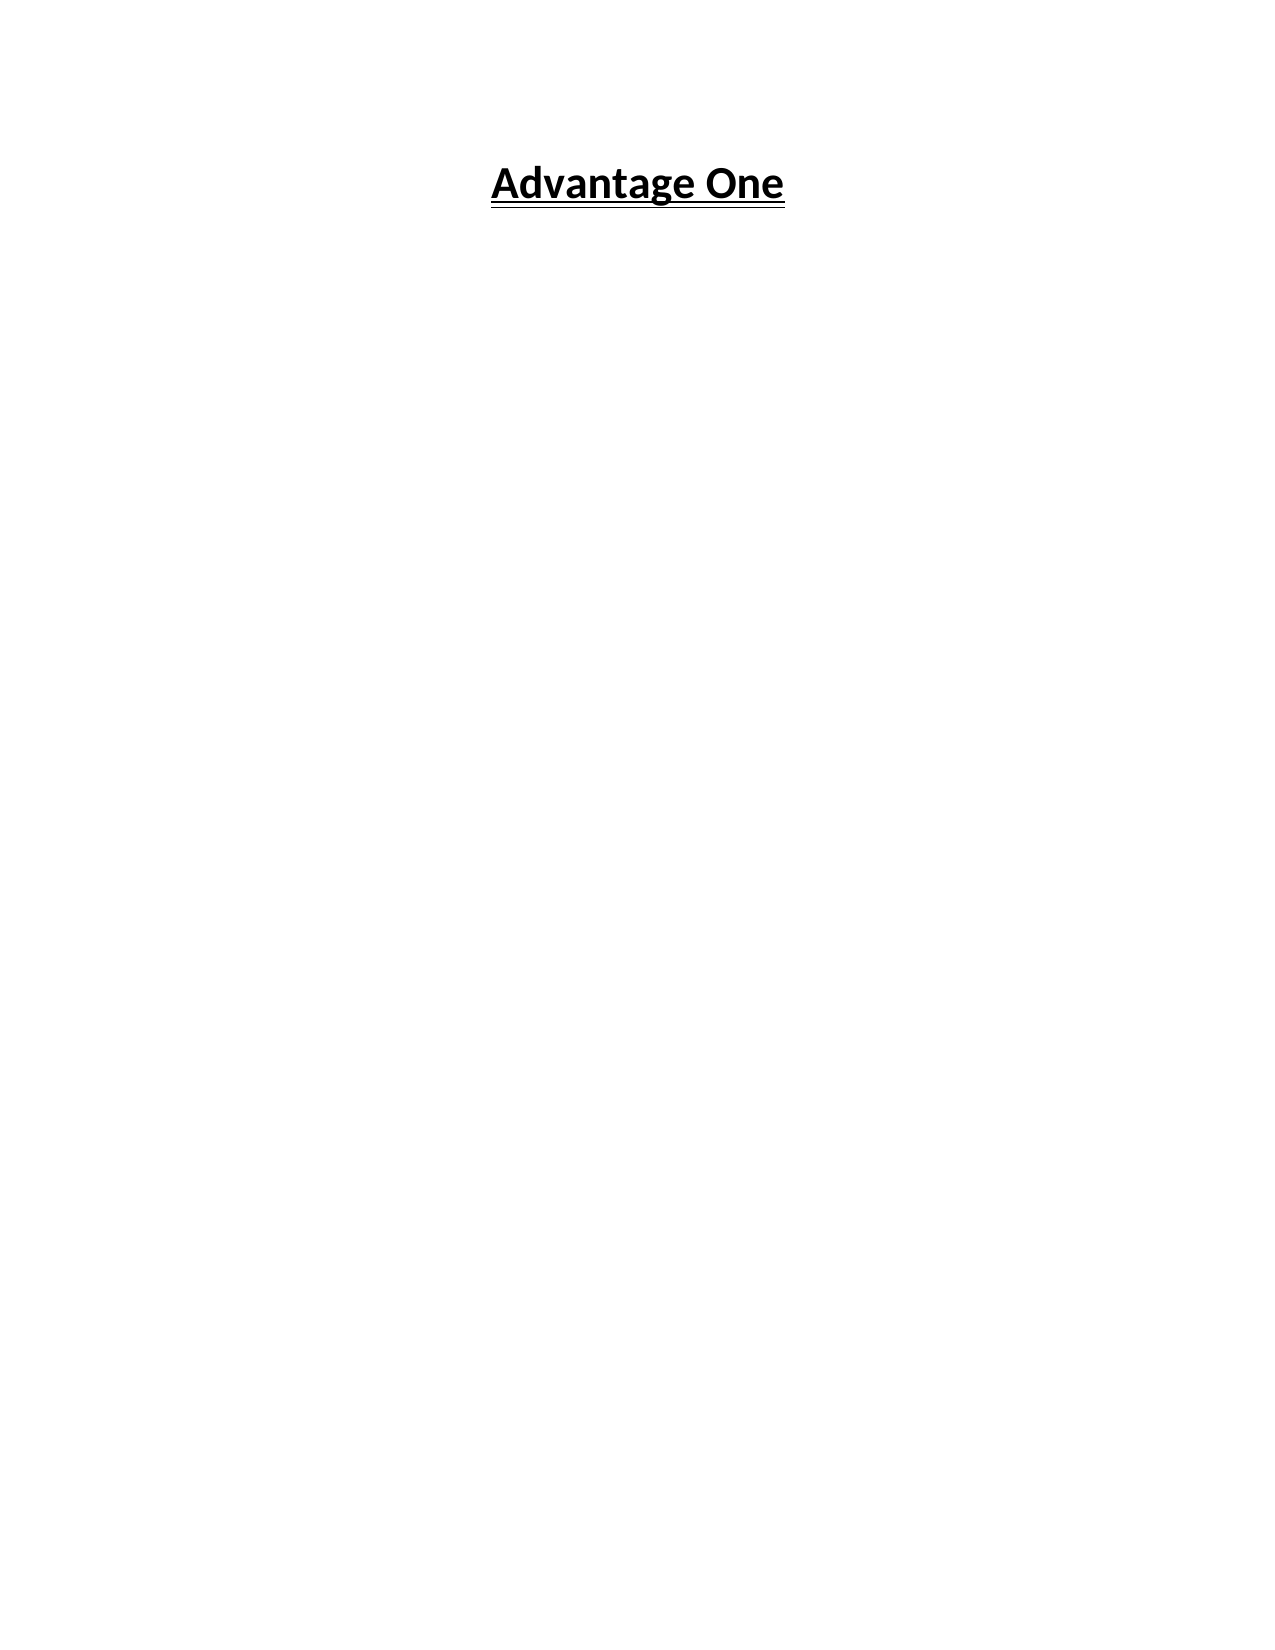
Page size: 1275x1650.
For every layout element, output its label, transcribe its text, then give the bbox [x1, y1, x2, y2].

subtitle Advantage One [150, 154, 1125, 210]
